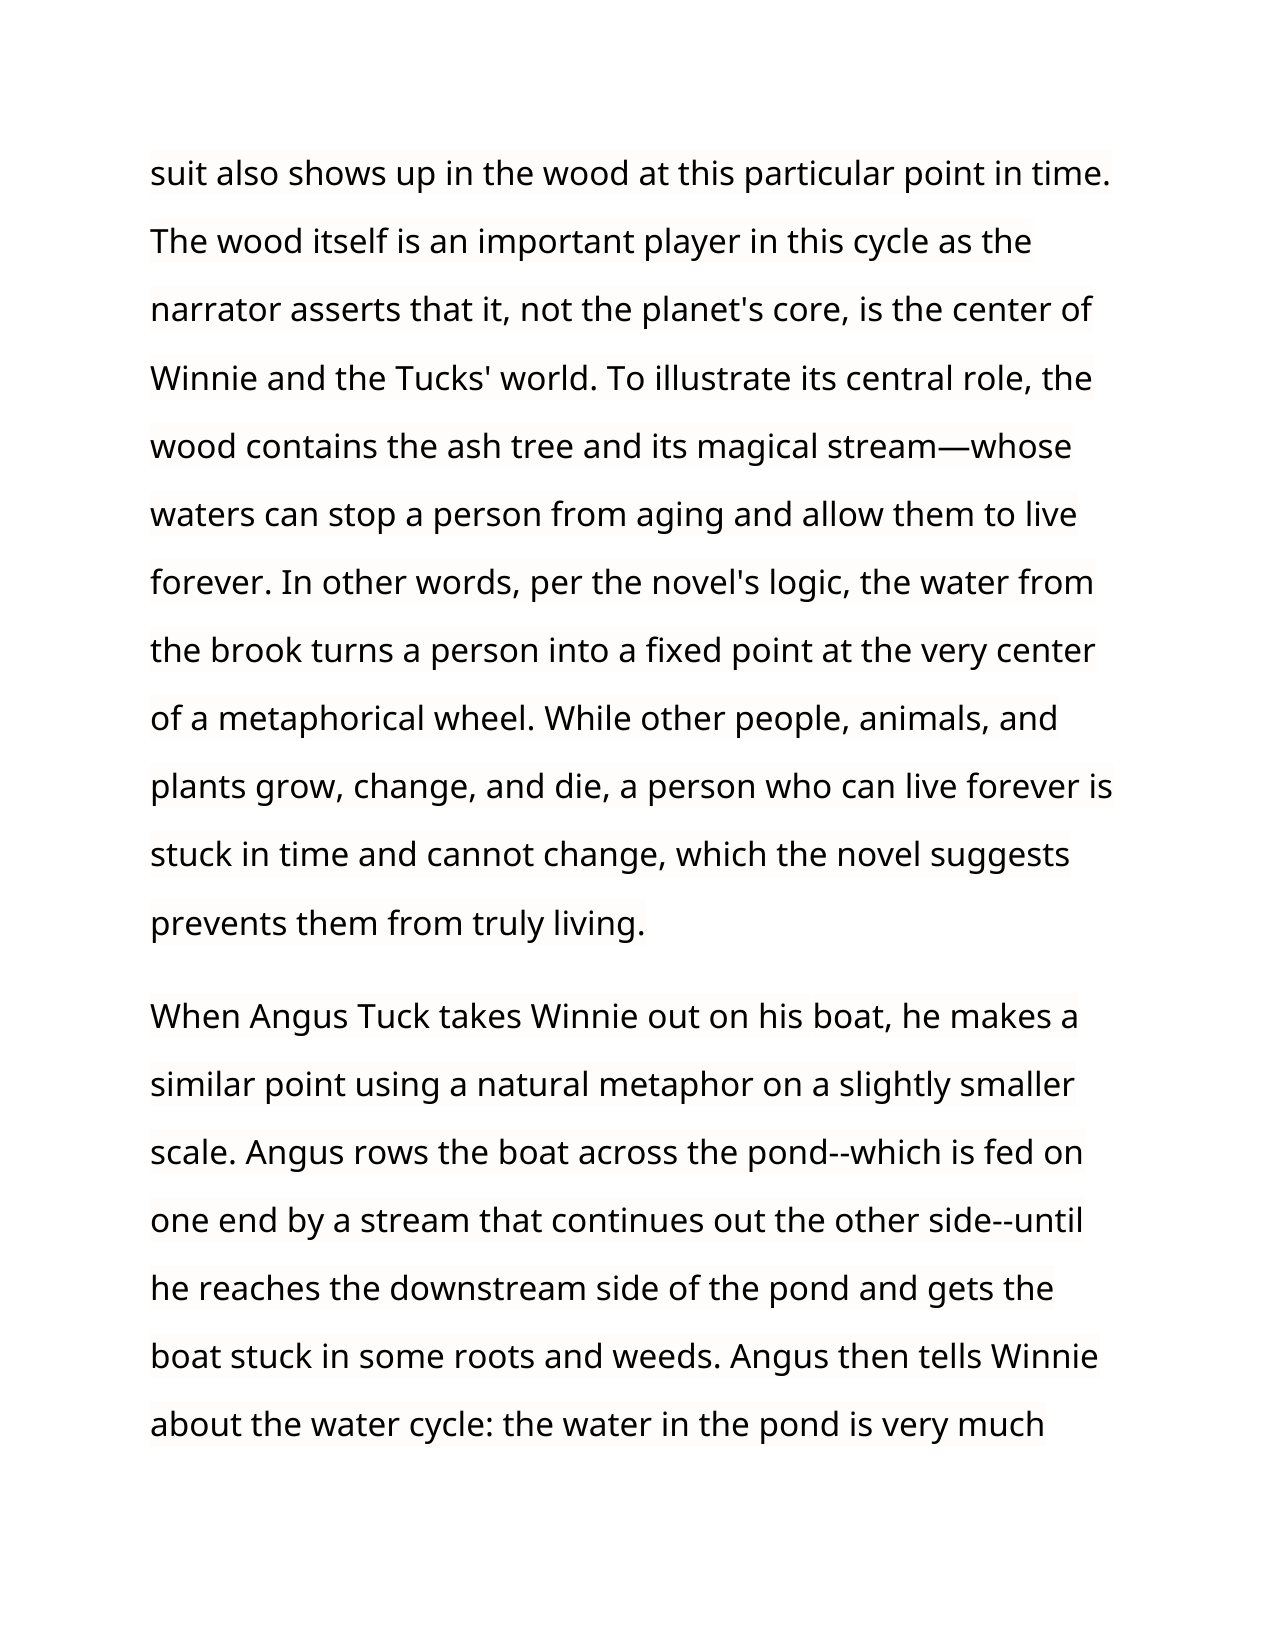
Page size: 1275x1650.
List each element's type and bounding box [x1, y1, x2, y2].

text [150, 150, 1125, 945]
text [150, 992, 1125, 1447]
